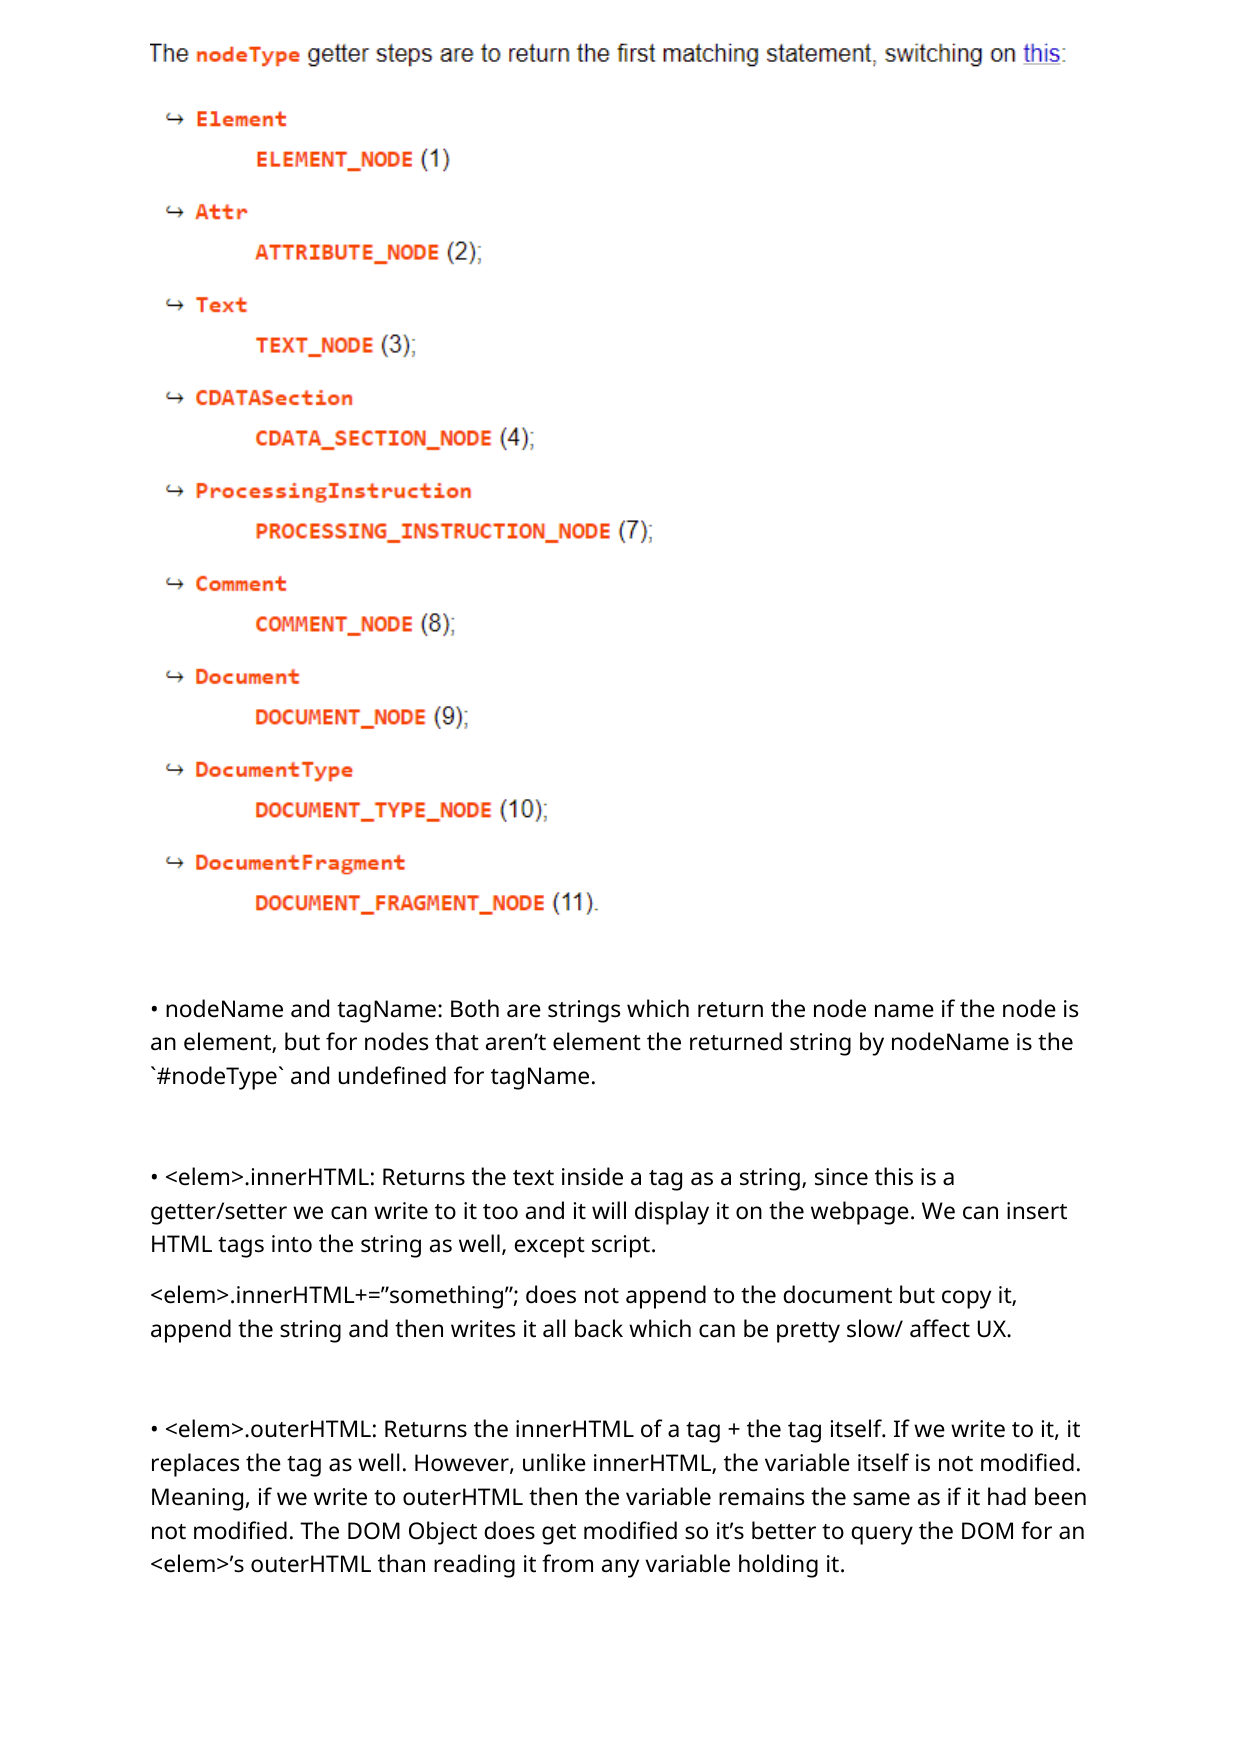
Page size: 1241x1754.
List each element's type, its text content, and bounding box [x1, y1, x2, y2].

text • <elem>.outerHTML: Returns the innerHTML of a tag + the tag itself. If we write to it, it replaces the tag as well. However, unlike innerHTML, the variable itself is not modified. Meaning, if we write to outerHTML then the variable remains the same as if it had been not modified. The DOM Object does get modified so it’s better to query the DOM for an <elem>’s outerHTML than reading it from any variable holding it. [150, 1413, 1090, 1580]
picture [150, 29, 1091, 924]
text <elem>.innerHTML+=”something”; does not append to the document but copy it, append the string and then writes it all back which can be pretty slow/ affect UX. [150, 1279, 1090, 1344]
text • <elem>.innerHTML: Returns the text inside a tag as a string, since this is a getter/setter we can write to it too and it will display it on the webpage. We can insert HTML tags into the string as well, except script. [150, 1161, 1090, 1260]
text • nodeName and tagName: Both are strings which return the node name if the node is an element, but for nodes that aren’t element the returned string by nodeName is the `#nodeType` and undefined for tagName. [150, 993, 1090, 1091]
